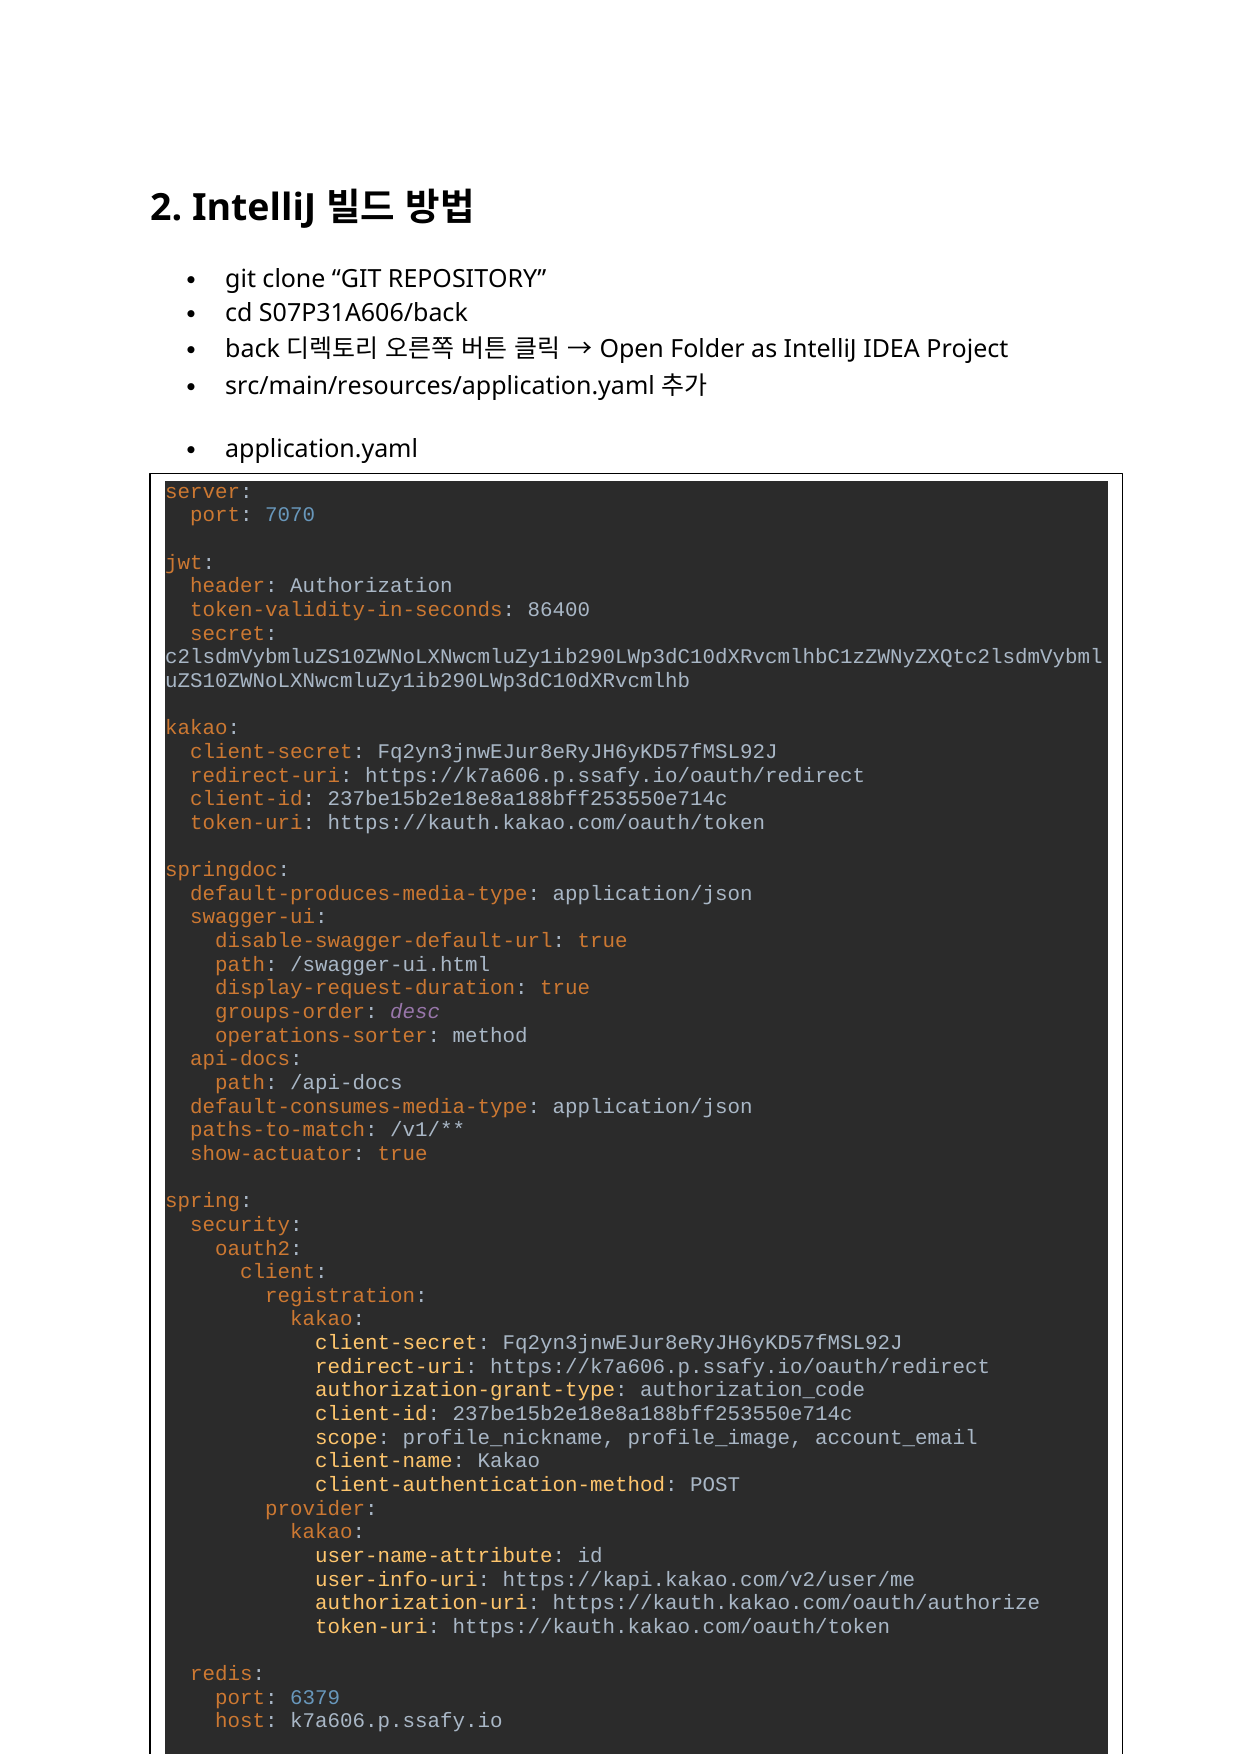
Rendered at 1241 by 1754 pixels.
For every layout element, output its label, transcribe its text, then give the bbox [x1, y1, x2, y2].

list git clone “GIT REPOSITORY” [187, 261, 1090, 295]
text 2. IntelliJ 빌드 방법 [150, 177, 1090, 232]
list application.yaml [187, 431, 1090, 465]
list cd S07P31A606/back [187, 295, 1090, 329]
list src/main/resources/application.yaml 추가 [187, 365, 1090, 401]
list back 디렉토리 오른쪽 버튼 클릭 → Open Folder as IntelliJ IDEA Project [187, 329, 1090, 365]
